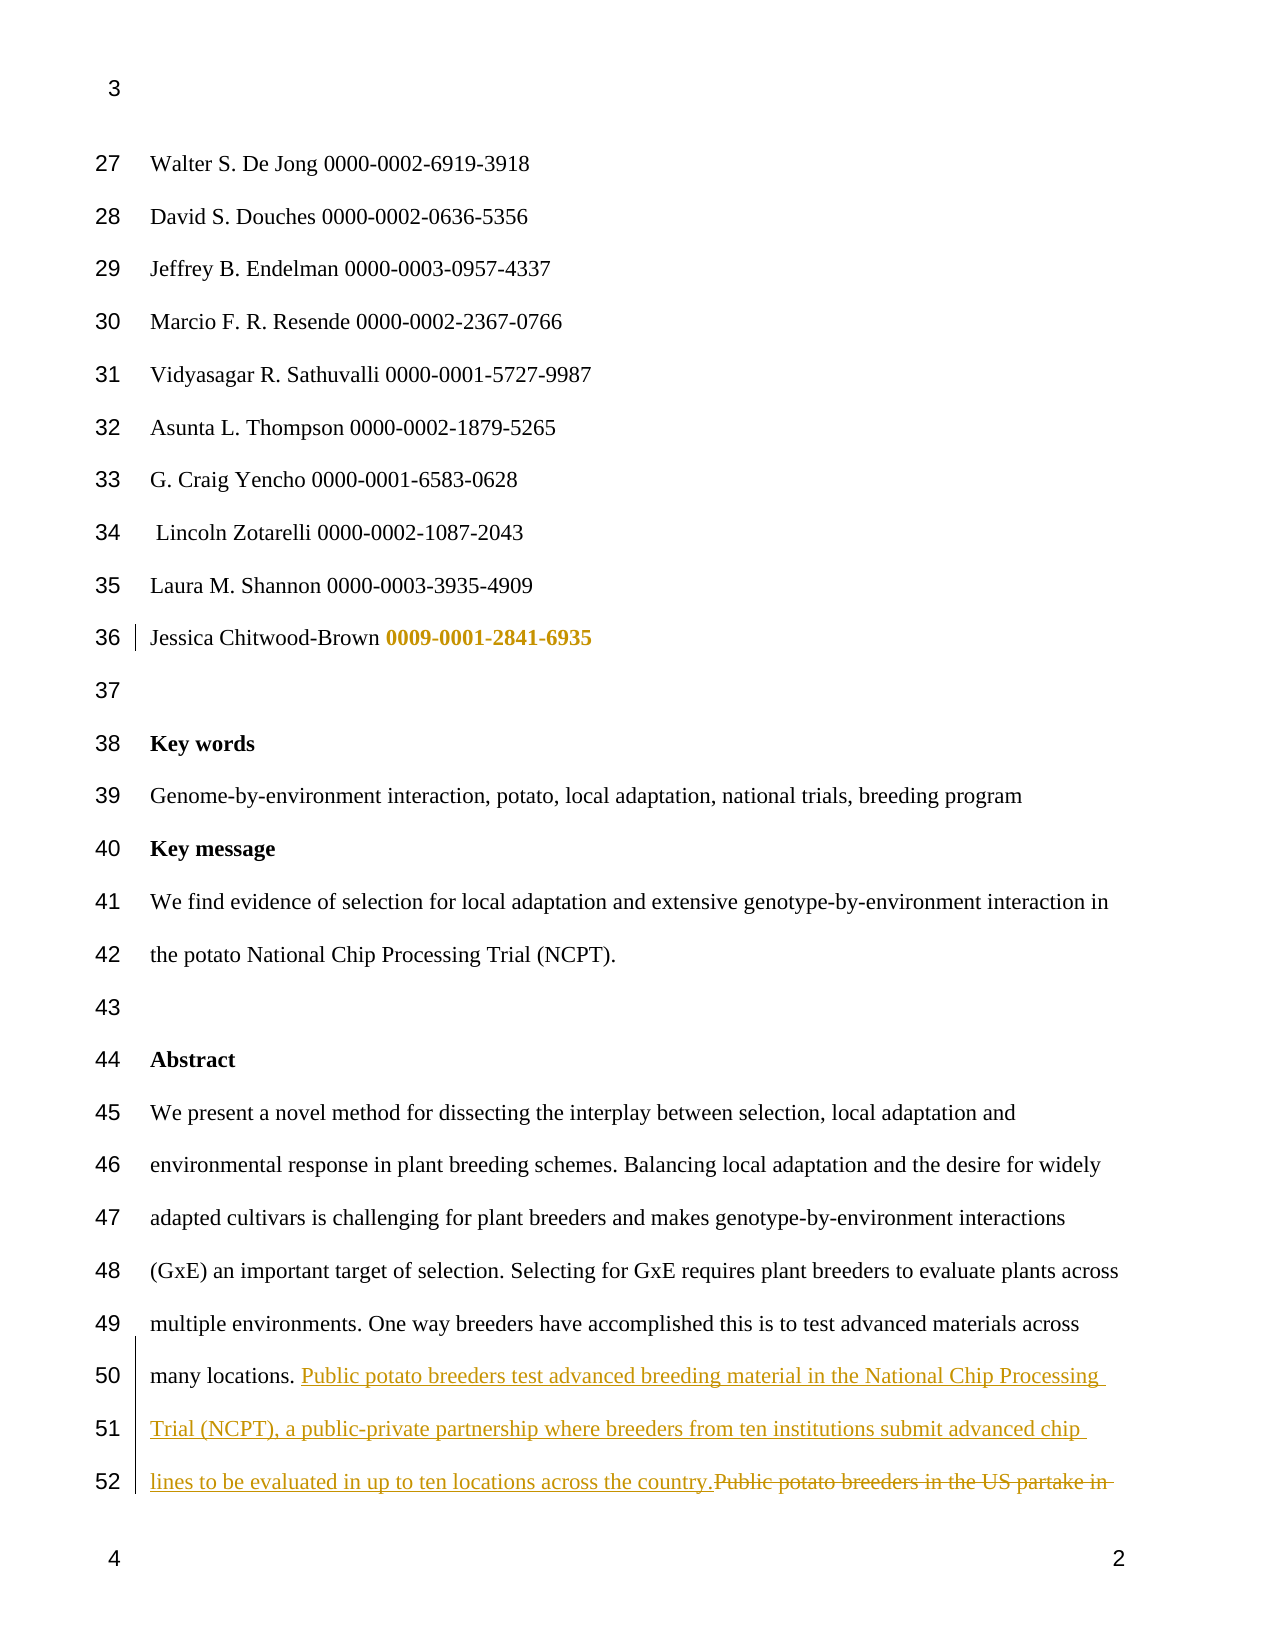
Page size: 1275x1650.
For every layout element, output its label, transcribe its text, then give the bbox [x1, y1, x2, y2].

text Vidyasagar R. Sathuvalli 0000-0001-5727-9987 [150, 361, 1125, 387]
text Jeffrey B. Endelman 0000-0003-0957-4337 [150, 255, 1125, 282]
text Asunta L. Thompson 0000-0002-1879-5265 [150, 413, 1125, 440]
text Key words [150, 730, 1125, 756]
text Genome-by-environment interaction, potato, local adaptation, national trials, breeding program [150, 782, 1125, 809]
text Marcio F. R. Resende 0000-0002-2367-0766 [150, 308, 1125, 334]
text Walter S. De Jong 0000-0002-6919-3918 [150, 150, 1125, 176]
text We find evidence of selection for local adaptation and extensive genotype-by-environment interaction in the potato National Chip Processing Trial (NCPT). [150, 888, 1125, 967]
text G. Craig Yencho 0000-0001-6583-0628 [150, 466, 1125, 493]
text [150, 1099, 1125, 1494]
text David S. Douches 0000-0002-0636-5356 [150, 203, 1125, 229]
text Abstract [150, 1046, 1125, 1072]
text Laura M. Shannon 0000-0003-3935-4909 [150, 572, 1125, 598]
text Lincoln Zotarelli 0000-0002-1087-2043 [150, 519, 1125, 545]
text Jessica Chitwood-Brown 0009-0001-2841-6935 [150, 624, 1125, 651]
text Key message [150, 835, 1125, 862]
